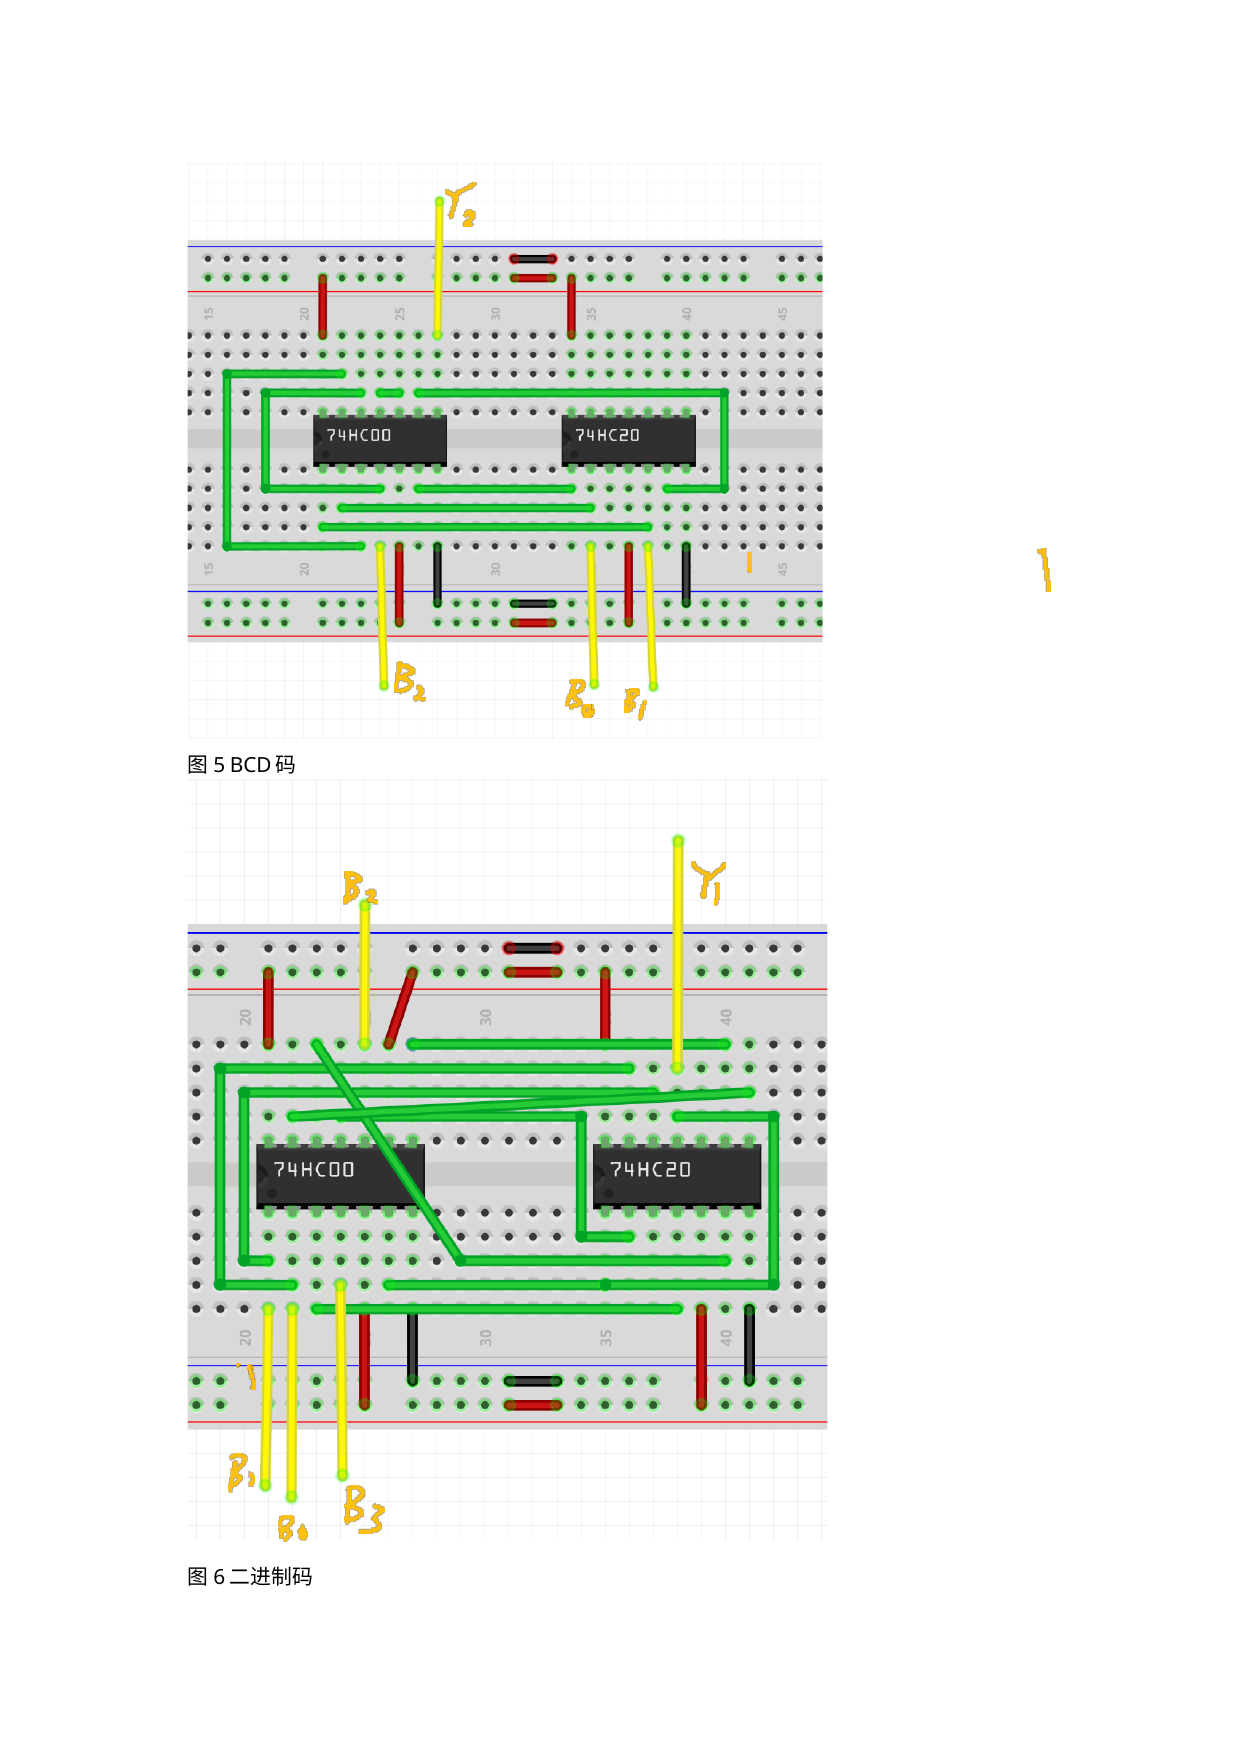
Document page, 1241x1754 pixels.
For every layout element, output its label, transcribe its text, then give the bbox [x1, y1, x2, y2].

picture [1037, 548, 1051, 592]
picture [187, 779, 828, 1542]
picture [187, 162, 823, 739]
text 图 5 BCD码 [187, 747, 1053, 779]
text 图 6 二进制码 [187, 1559, 1053, 1592]
